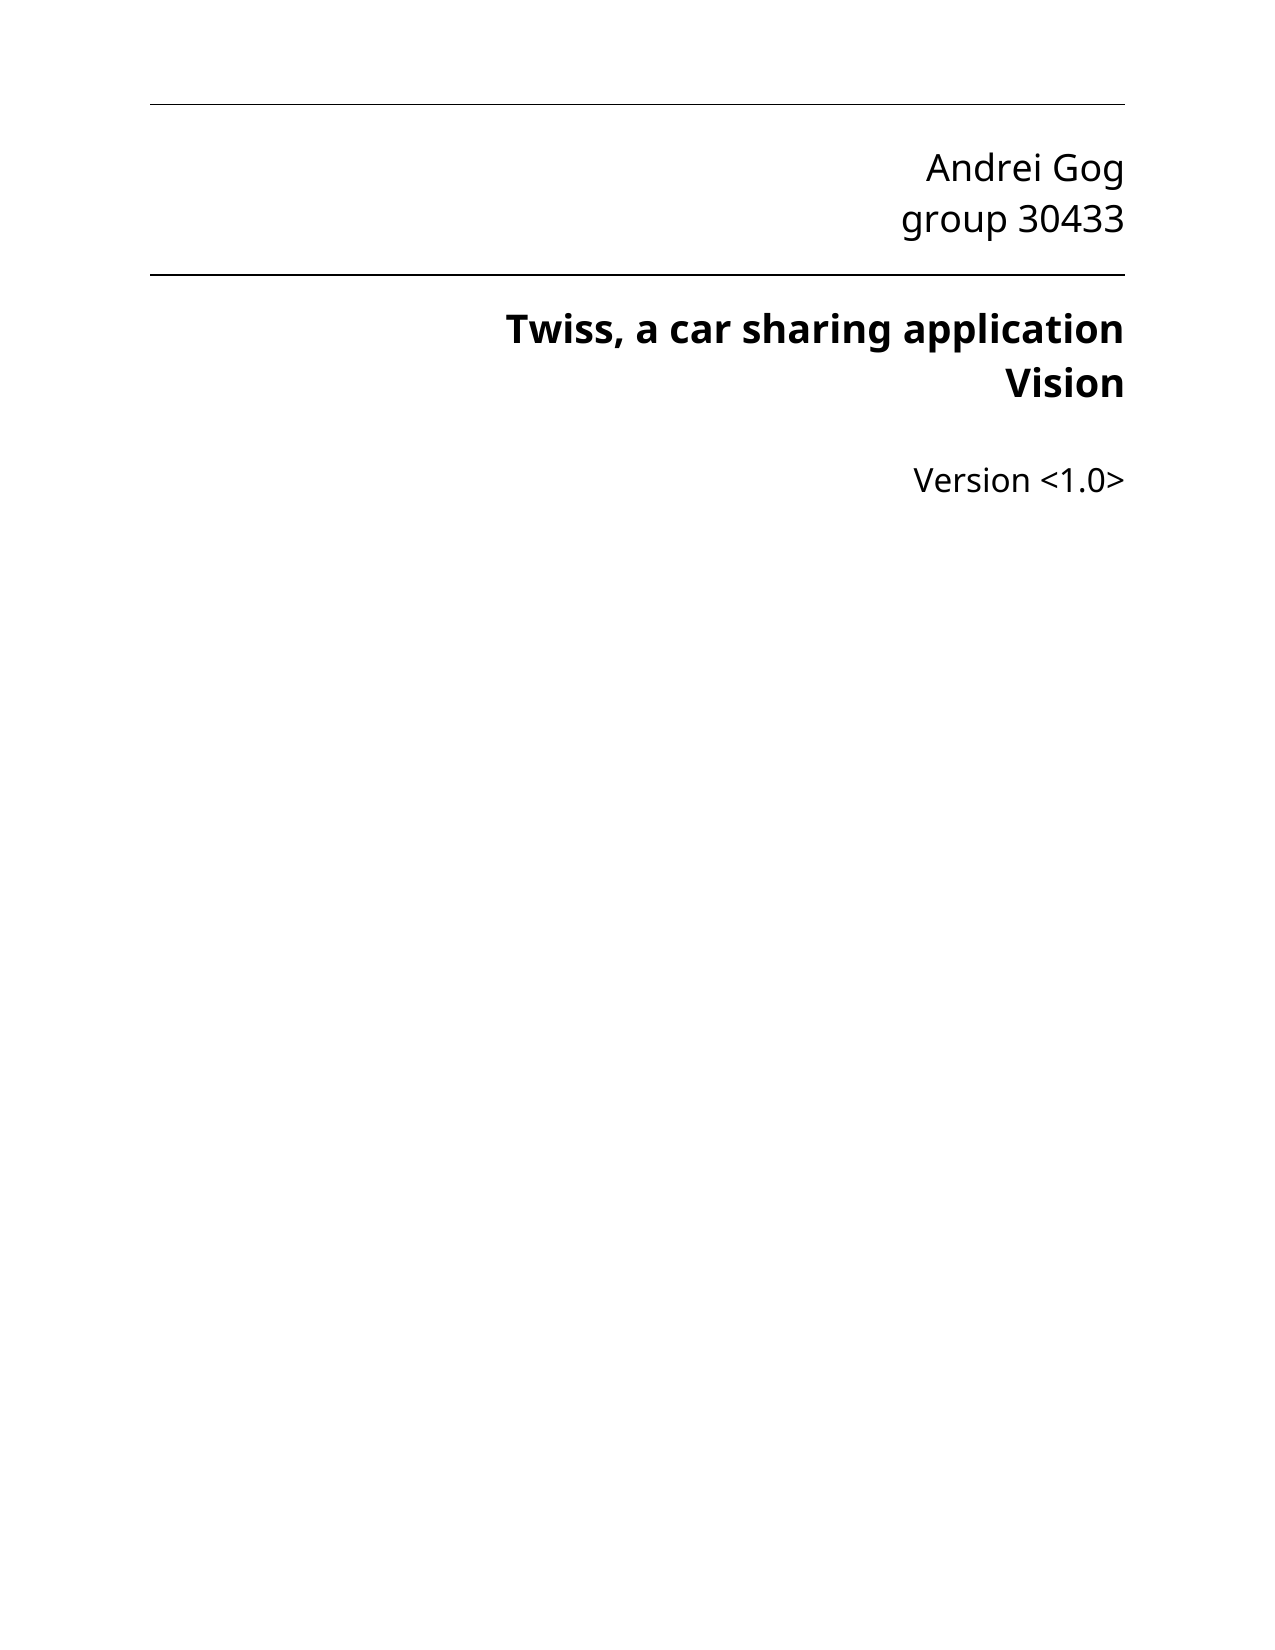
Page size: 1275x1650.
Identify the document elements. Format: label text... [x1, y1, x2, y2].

title Version <1.0> [150, 457, 1125, 502]
title Twiss, a car sharing application [150, 301, 1125, 355]
title Vision [150, 355, 1125, 409]
